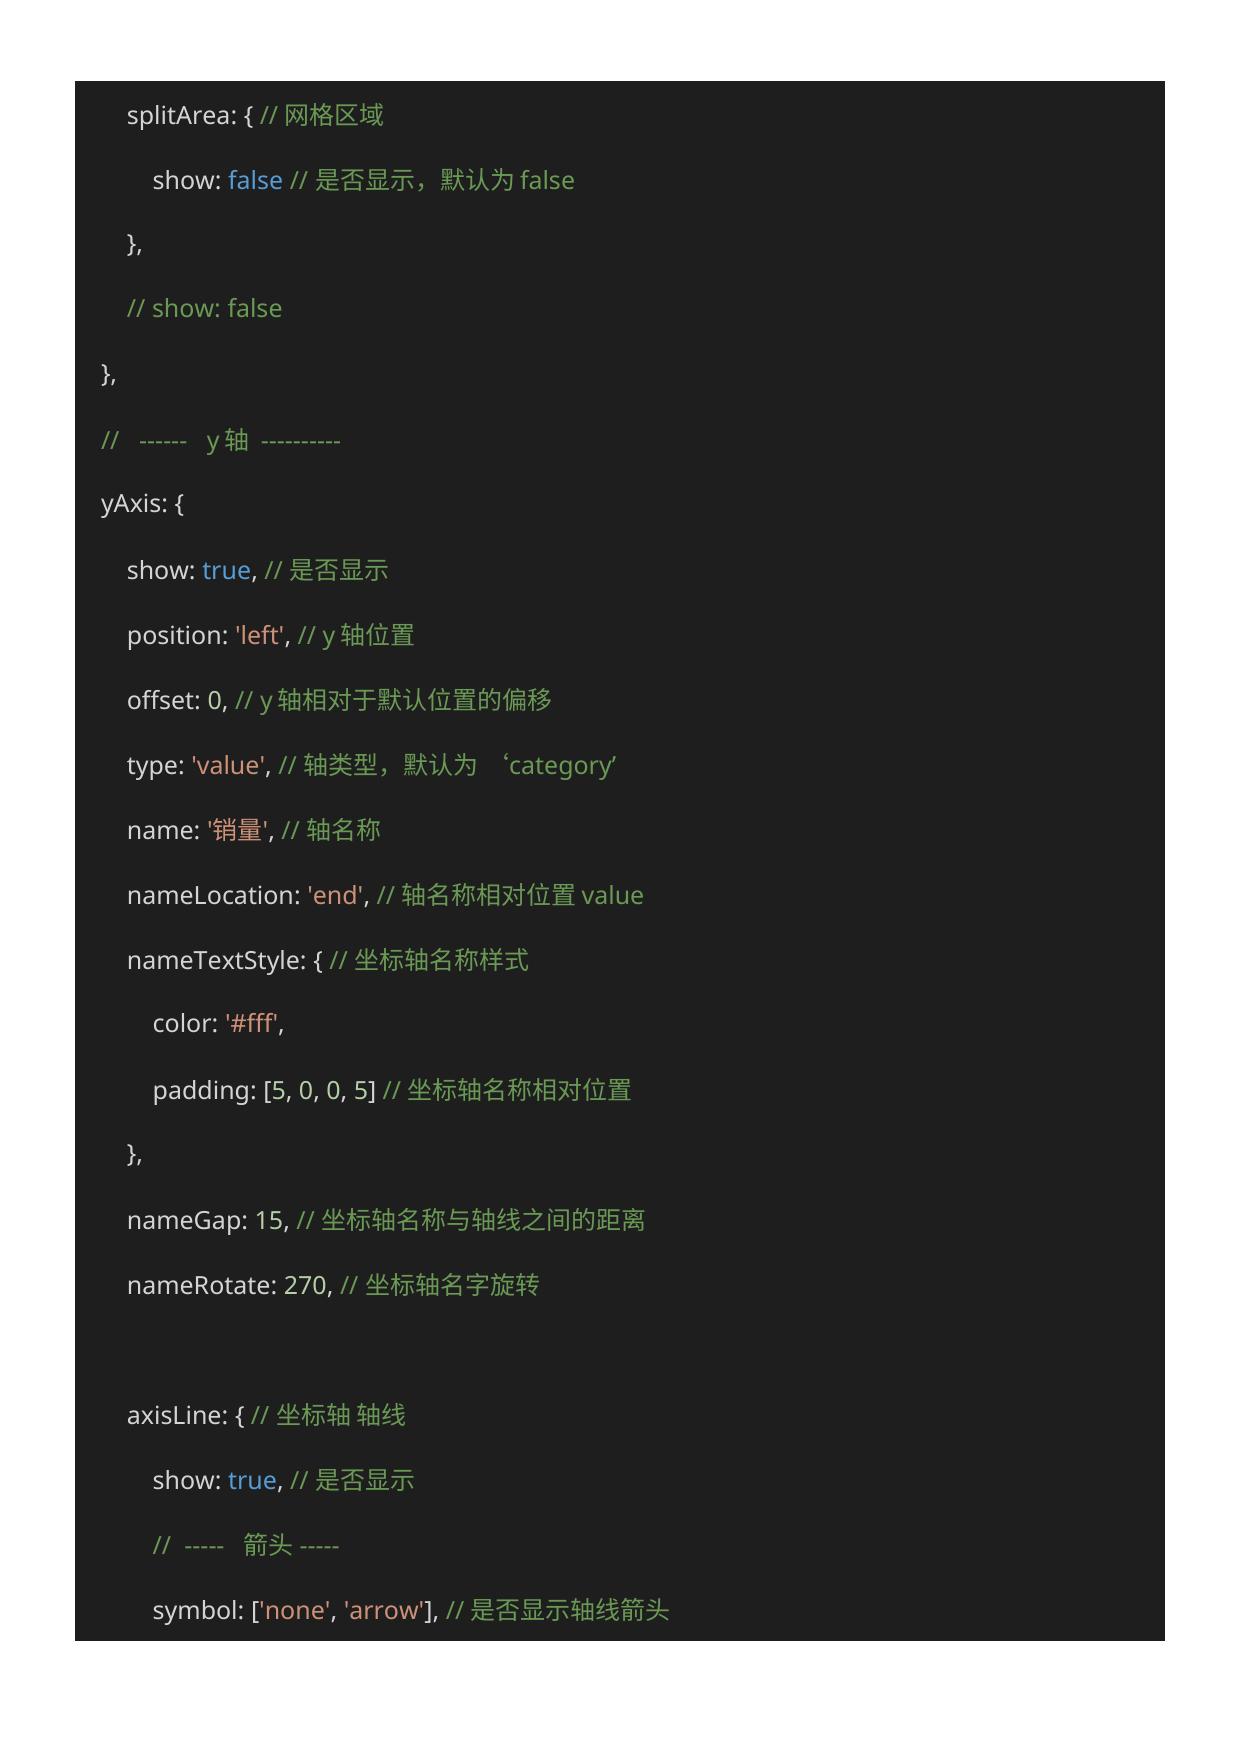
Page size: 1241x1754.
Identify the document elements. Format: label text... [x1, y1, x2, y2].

text nameLocation: 'end', // 轴名称相对位置value [75, 861, 1165, 926]
text offset: 0, // y轴相对于默认位置的偏移 [75, 666, 1165, 731]
text nameTextStyle: { // 坐标轴名称样式 [75, 926, 1165, 991]
text }, [75, 211, 1165, 276]
text symbol: ['none', 'arrow'], // 是否显示轴线箭头 [75, 1576, 1165, 1641]
text type: 'value', // 轴类型，默认为 ‘category’ [75, 731, 1165, 796]
text }, [75, 1121, 1165, 1186]
text nameRotate: 270, // 坐标轴名字旋转 [75, 1251, 1165, 1316]
text show: true, // 是否显示 [75, 1446, 1165, 1511]
text color: '#fff', [75, 991, 1165, 1056]
text show: false // 是否显示，默认为false [75, 146, 1165, 211]
text // ----- 箭头 ----- [75, 1511, 1165, 1576]
text padding: [5, 0, 0, 5] // 坐标轴名称相对位置 [75, 1056, 1165, 1121]
text splitArea: { // 网格区域 [75, 81, 1165, 146]
text yAxis: { [75, 471, 1165, 536]
text show: true, // 是否显示 [75, 536, 1165, 601]
text axisLine: { // 坐标轴 轴线 [75, 1381, 1165, 1446]
text name: '销量', // 轴名称 [75, 796, 1165, 861]
text // ------ y轴 ---------- [75, 406, 1165, 471]
text // show: false [75, 276, 1165, 341]
text nameGap: 15, // 坐标轴名称与轴线之间的距离 [75, 1186, 1165, 1251]
text position: 'left', // y轴位置 [75, 601, 1165, 666]
text }, [75, 341, 1165, 406]
